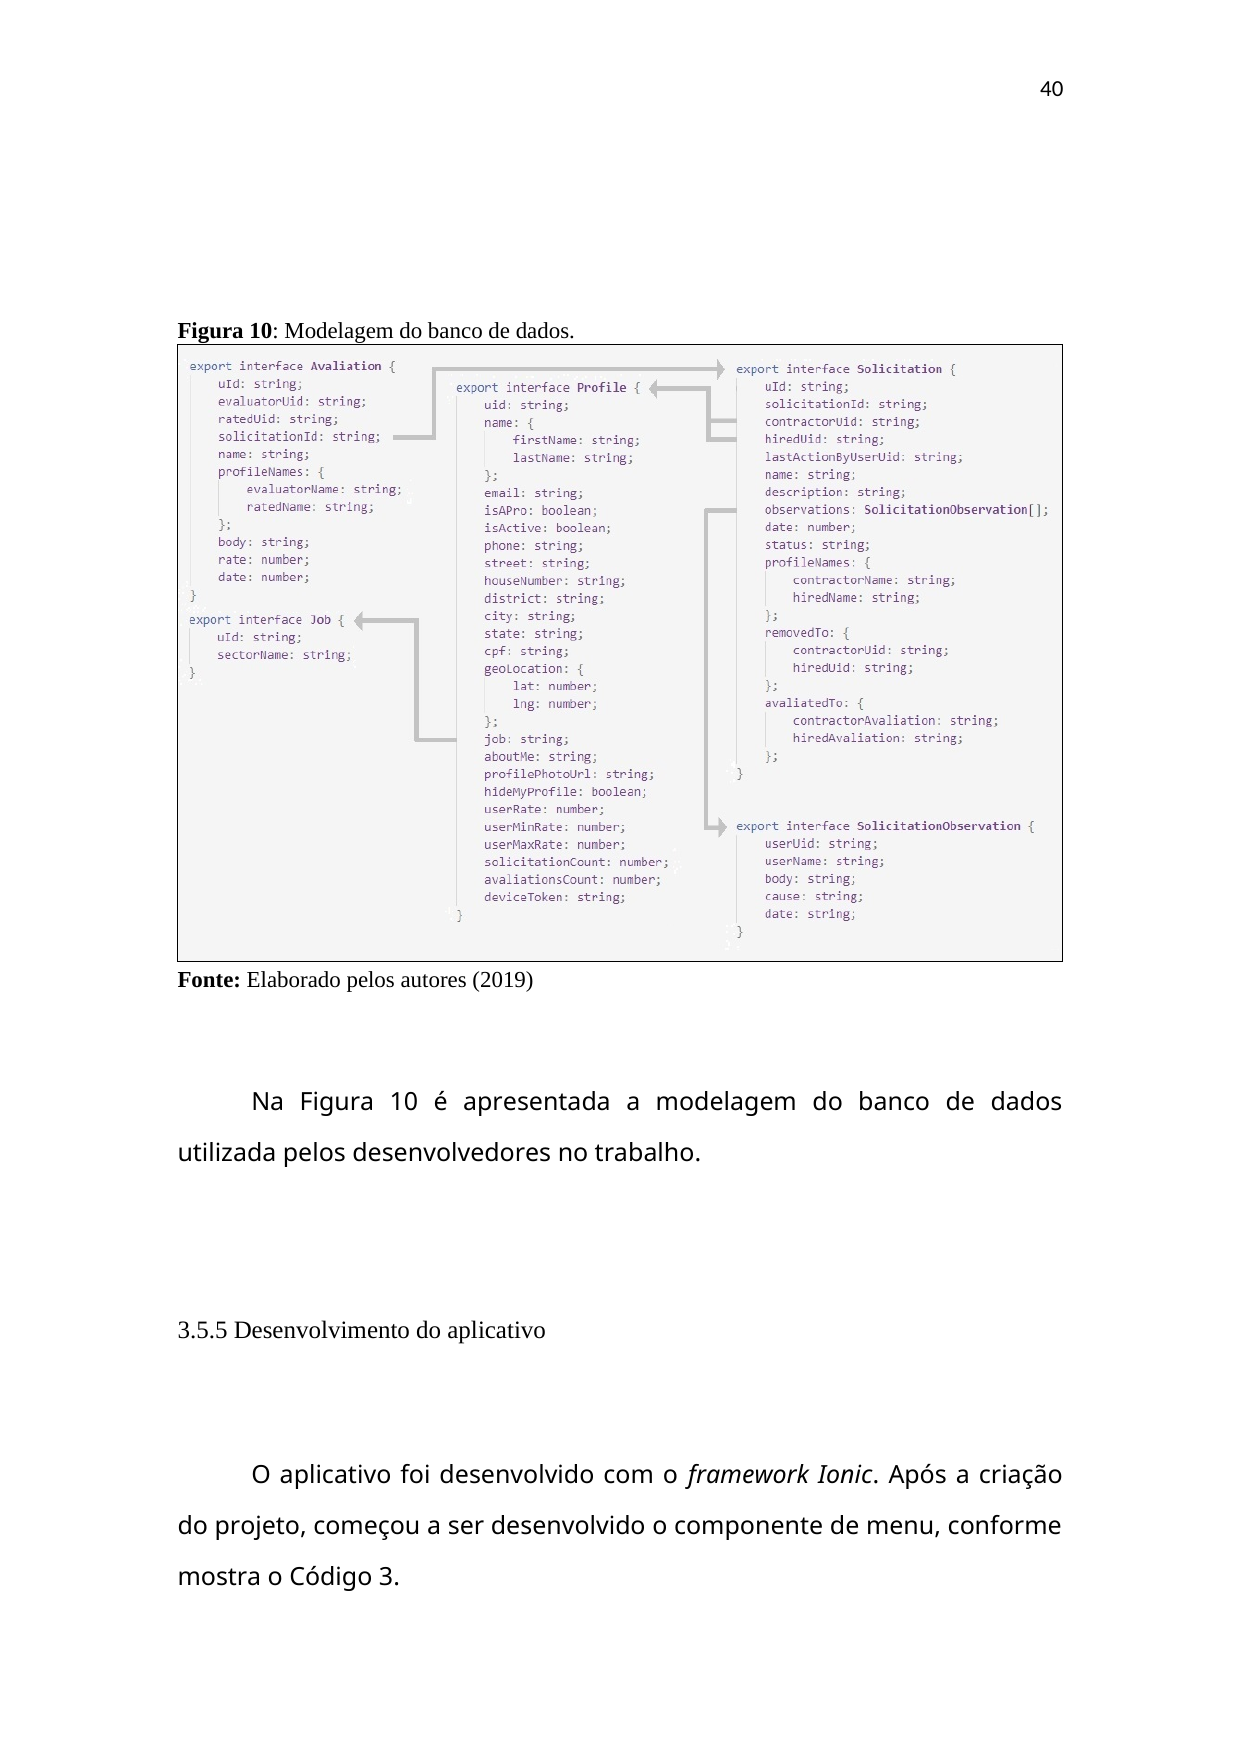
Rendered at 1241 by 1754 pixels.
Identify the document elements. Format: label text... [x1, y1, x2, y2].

text Figura 10: Modelagem do banco de dados. [177, 317, 1063, 344]
text Na Figura 10 é apresentada a modelagem do banco de dados utilizada pelos desenvolvedores no trabalho. [177, 1083, 1063, 1168]
text O aplicativo foi desenvolvido com o framework Ionic. Após a criação do projeto, começou a ser desenvolvido o componente de menu, conforme mostra o Código 3. [177, 1456, 1063, 1593]
picture [178, 345, 1062, 961]
text Fonte: Elaborado pelos autores (2019) [177, 966, 1063, 992]
subtitle 3.5.5 Desenvolvimento do aplicativo [177, 1315, 1063, 1344]
